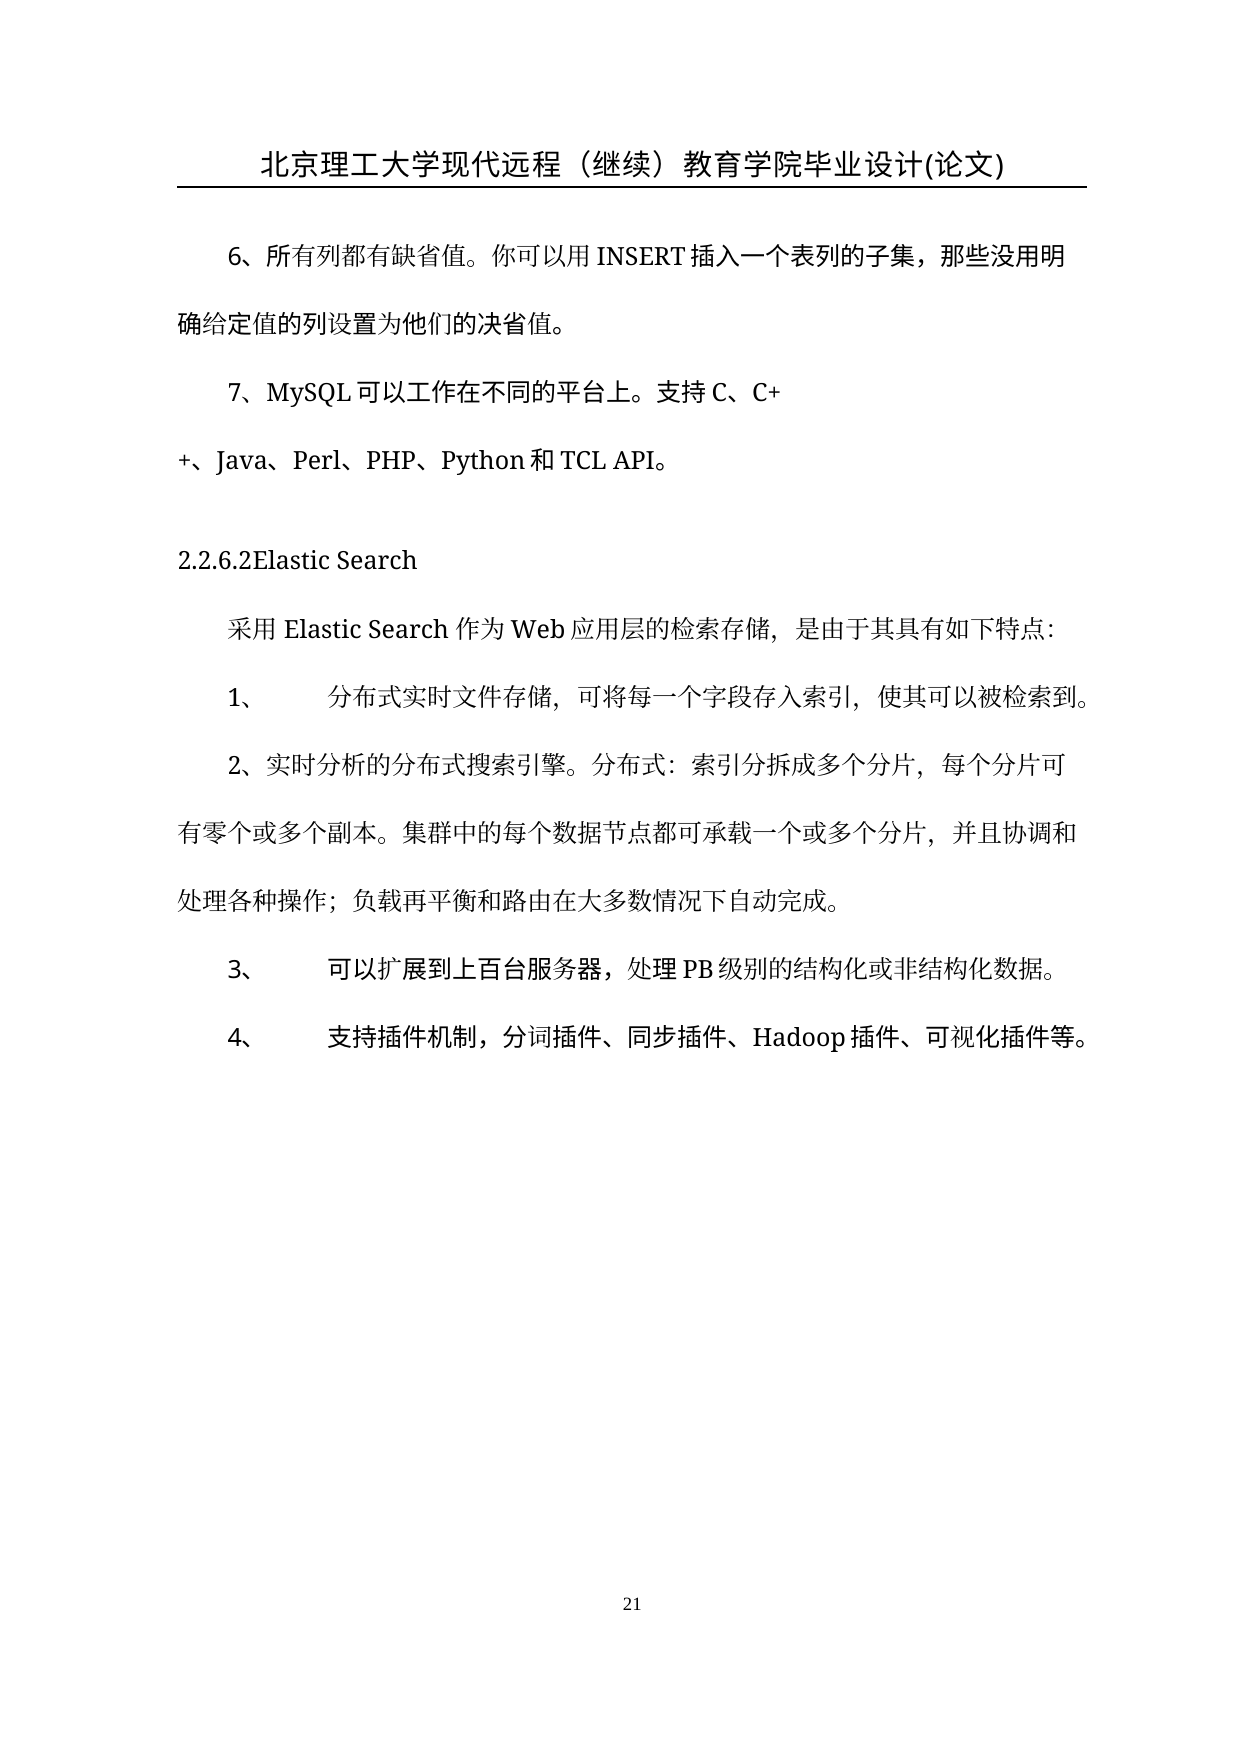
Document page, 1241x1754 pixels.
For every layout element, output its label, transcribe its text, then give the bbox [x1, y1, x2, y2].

text 6、所有列都有缺省值。你可以用INSERT插入一个表列的子集，那些没用明确给定值的列设置为他们的决省值。 [177, 221, 1087, 356]
list 分布式实时文件存储，可将每一个字段存入索引，使其可以被检索到。 [227, 662, 1087, 730]
text 采用 Elastic Search 作为Web应用层的检索存储，是由于其具有如下特点： [177, 594, 1087, 662]
text 2、实时分析的分布式搜索引擎。分布式：索引分拆成多个分片，每个分片可有零个或多个副本。集群中的每个数据节点都可承载一个或多个分片，并且协调和处理各种操作；负载再平衡和路由在大多数情况下自动完成。 [177, 730, 1087, 934]
subtitle Elastic Search [177, 526, 1087, 594]
text 7、MySQL可以工作在不同的平台上。支持C、C++、Java、Perl、PHP、Python和TCL API。 [177, 356, 1087, 492]
list 支持插件机制，分词插件、同步插件、Hadoop插件、可视化插件等。 [227, 1002, 1087, 1069]
list 可以扩展到上百台服务器，处理PB级别的结构化或非结构化数据。 [227, 934, 1087, 1002]
